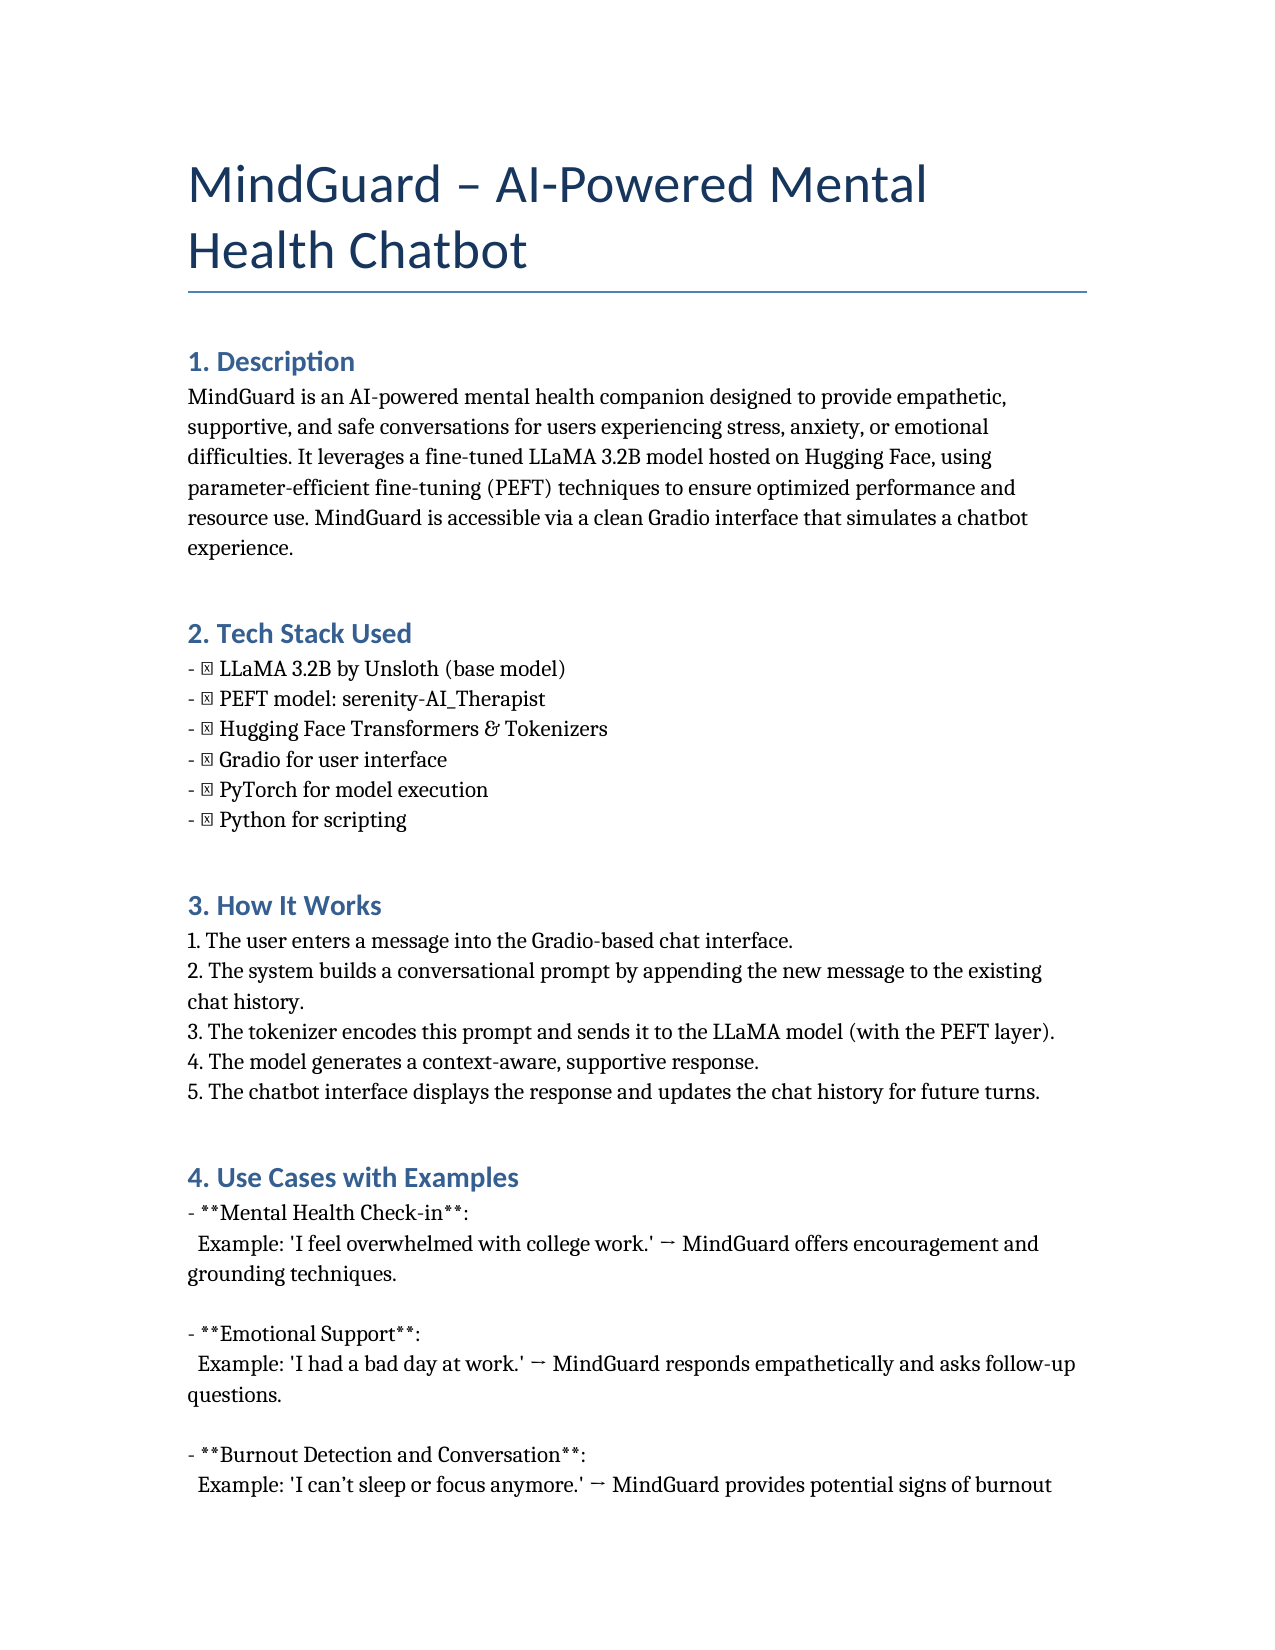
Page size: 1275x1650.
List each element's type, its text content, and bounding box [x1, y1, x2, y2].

subtitle 3. How It Works [187, 887, 1087, 923]
title MindGuard – AI-Powered Mental Health Chatbot [187, 150, 1087, 293]
text 1. The user enters a message into the Gradio-based chat interface. 2. The system builds a conversational prompt by appending the new message to the existing chat history. 3. The tokenizer encodes this prompt and sends it to the LLaMA model (with the PEFT layer). 4. The model generates a context-aware, supportive response. 5. The chatbot interface displays the response and updates the chat history for future turns. [187, 928, 1087, 1105]
subtitle 4. Use Cases with Examples [187, 1159, 1087, 1195]
subtitle 1. Description [187, 343, 1087, 378]
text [187, 1200, 1087, 1498]
text MindGuard is an AI-powered mental health companion designed to provide empathetic, supportive, and safe conversations for users experiencing stress, anxiety, or emotional difficulties. It leverages a fine-tuned LLaMA 3.2B model hosted on Hugging Face, using parameter-efficient fine-tuning (PEFT) techniques to ensure optimized performance and resource use. MindGuard is accessible via a clean Gradio interface that simulates a chatbot experience. [187, 384, 1087, 561]
text - 🧠 LLaMA 3.2B by Unsloth (base model) - 🧰 PEFT model: serenity-AI_Therapist - 🤗 Hugging Face Transformers & Tokenizers - 🔤 Gradio for user interface - 🔧 PyTorch for model execution - 🐍 Python for scripting [187, 656, 1087, 833]
subtitle 2. Tech Stack Used [187, 615, 1087, 651]
